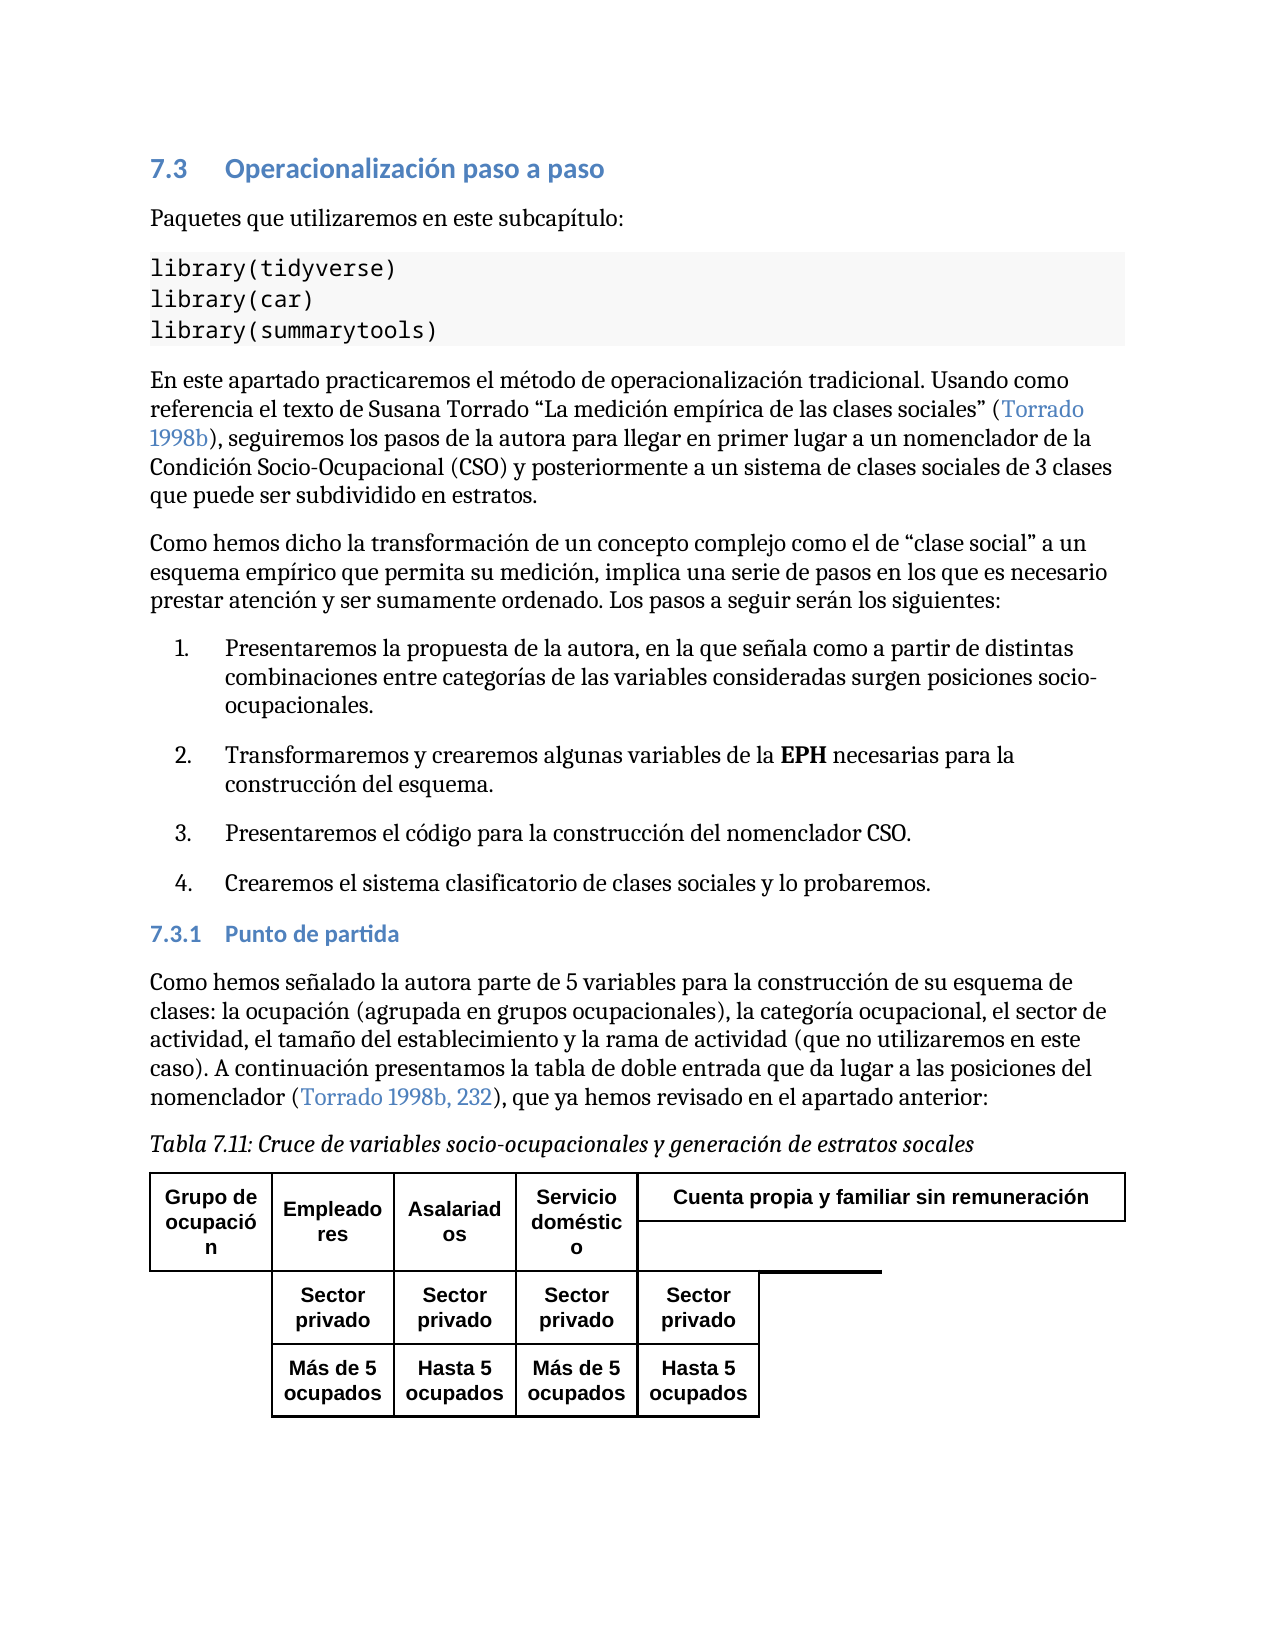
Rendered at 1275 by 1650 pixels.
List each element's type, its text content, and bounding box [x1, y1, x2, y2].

list Crearemos el sistema clasificatorio de clases sociales y lo probaremos. [175, 869, 1125, 898]
text Paquetes que utilizaremos en este subcapítulo: [150, 204, 1125, 233]
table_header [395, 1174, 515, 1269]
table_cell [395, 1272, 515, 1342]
text Como hemos señalado la autora parte de 5 variables para la construcción de su esquema de clases: la ocupación (agrupada en grupos ocupacionales), la categoría ocupacional, el sector de actividad, el tamaño del establecimiento y la rama de actividad (que no utilizaremos en este caso). A continuación presentamos la tabla de doble entrada que da lugar a las posiciones del nomenclador (Torrado 1998b, 232), que ya hemos revisado en el apartado anterior: [150, 968, 1125, 1112]
text library(tidyverse) library(car) library(summarytools) [315, 252, 1125, 346]
subtitle 7.3.1 Punto de partida [150, 918, 1125, 949]
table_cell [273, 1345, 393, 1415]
list Presentaremos el código para la construcción del nomenclador CSO. [175, 819, 1125, 848]
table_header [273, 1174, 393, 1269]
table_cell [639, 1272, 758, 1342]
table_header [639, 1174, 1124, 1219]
list Transformaremos y crearemos algunas variables de la EPH necesarias para la construcción del esquema. [175, 741, 1125, 798]
subtitle 7.3 Operacionalización paso a paso [150, 150, 1125, 186]
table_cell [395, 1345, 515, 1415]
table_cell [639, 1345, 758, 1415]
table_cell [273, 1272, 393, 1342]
list Presentaremos la propuesta de la autora, en la que señala como a partir de distintas combinaciones entre categorías de las variables consideradas surgen posiciones socio-ocupacionales. [175, 634, 1125, 720]
text En este apartado practicaremos el método de operacionalización tradicional. Usando como referencia el texto de Susana Torrado “La medición empírica de las clases sociales” (Torrado 1998b), seguiremos los pasos de la autora para llegar en primer lugar a un nomenclador de la Condición Socio-Ocupacional (CSO) y posteriormente a un sistema de clases sociales de 3 clases que puede ser subdividido en estratos. [150, 366, 1125, 510]
text Como hemos dicho la transformación de un concepto complejo como el de “clase social” a un esquema empírico que permita su medición, implica una serie de pasos en los que es necesario prestar atención y ser sumamente ordenado. Los pasos a seguir serán los siguientes: [150, 529, 1125, 615]
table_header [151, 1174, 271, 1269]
text Tabla 7.11: Cruce de variables socio-ocupacionales y generación de estratos socales [150, 1130, 1125, 1159]
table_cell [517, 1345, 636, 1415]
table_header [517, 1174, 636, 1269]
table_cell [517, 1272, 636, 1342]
